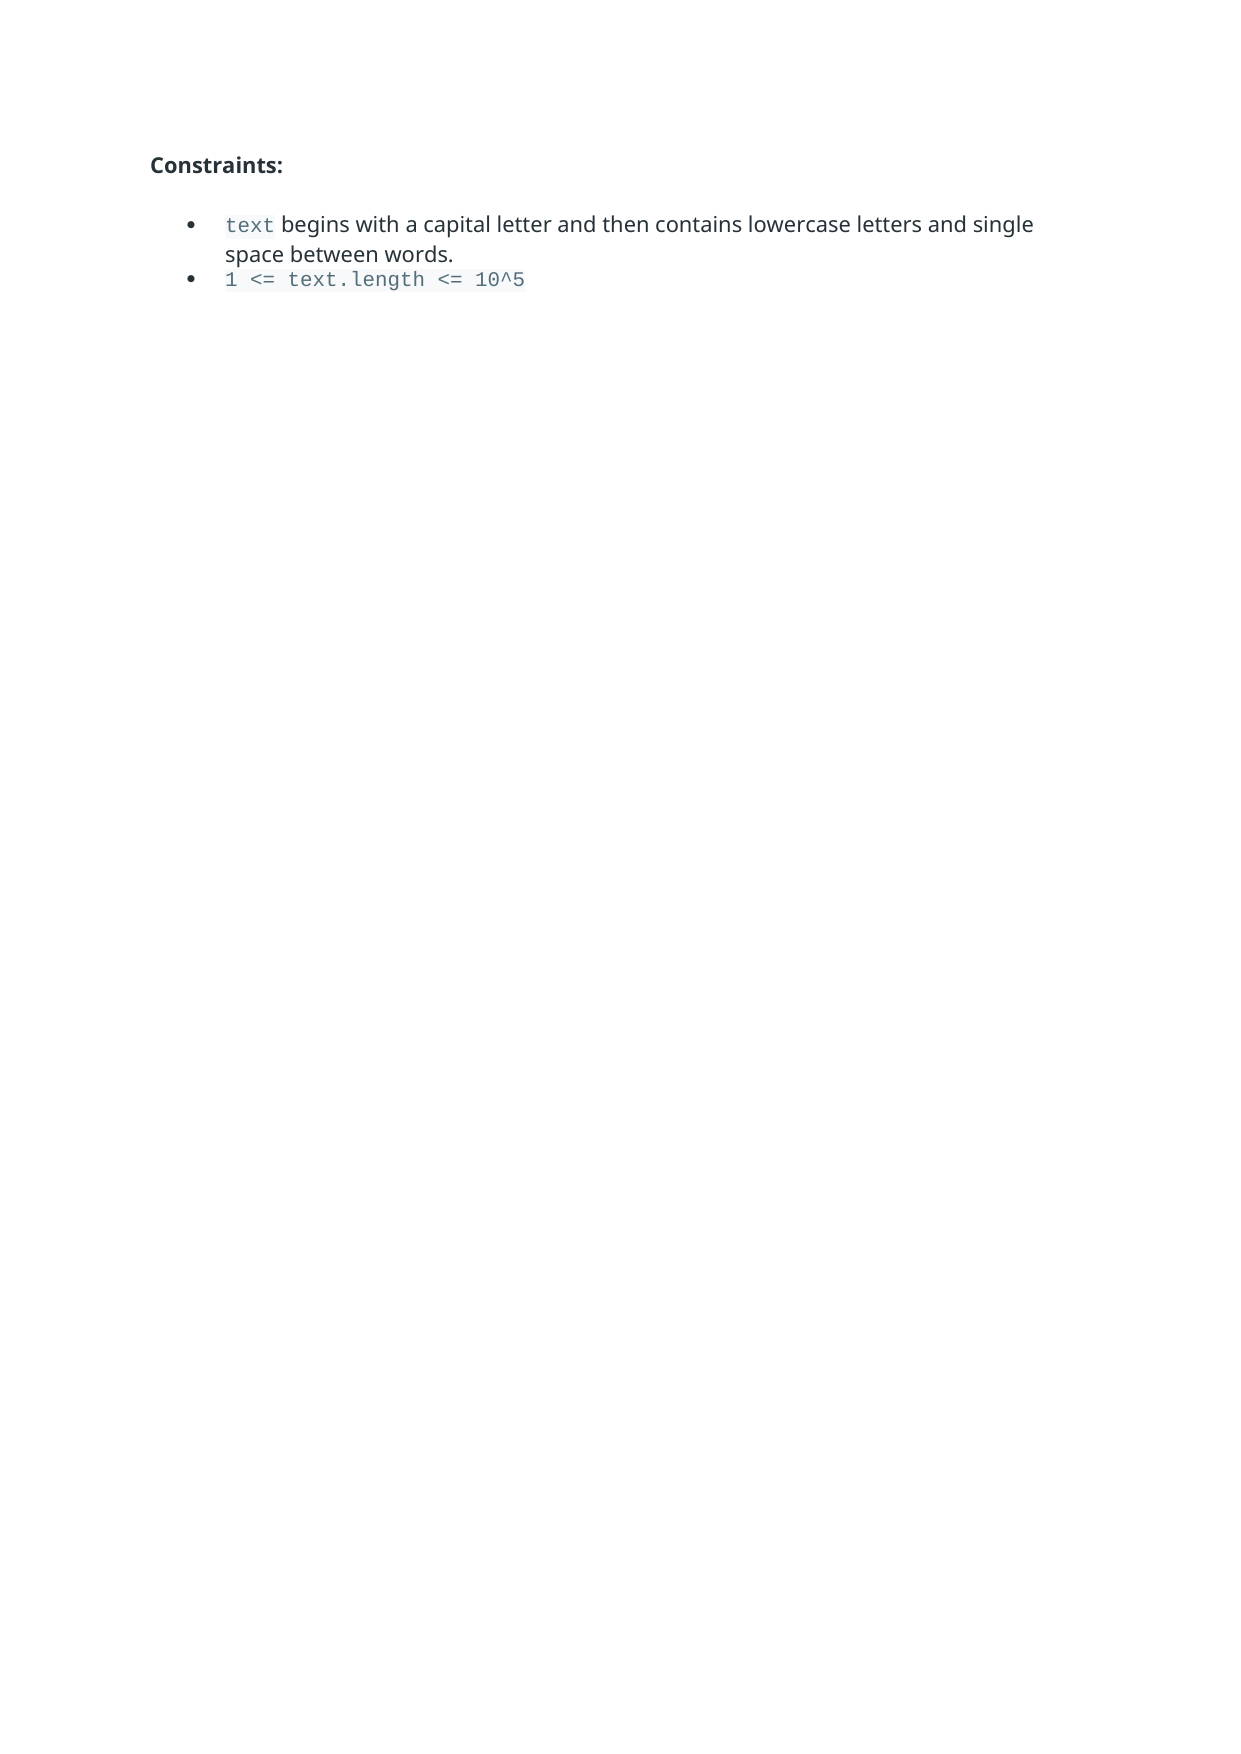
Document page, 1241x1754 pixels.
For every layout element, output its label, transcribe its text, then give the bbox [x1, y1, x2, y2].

list text begins with a capital letter and then contains lowercase letters and single space between words. [187, 209, 1090, 268]
text Constraints: [150, 150, 1090, 180]
list 1 <= text.length <= 10^5 [187, 268, 1090, 292]
